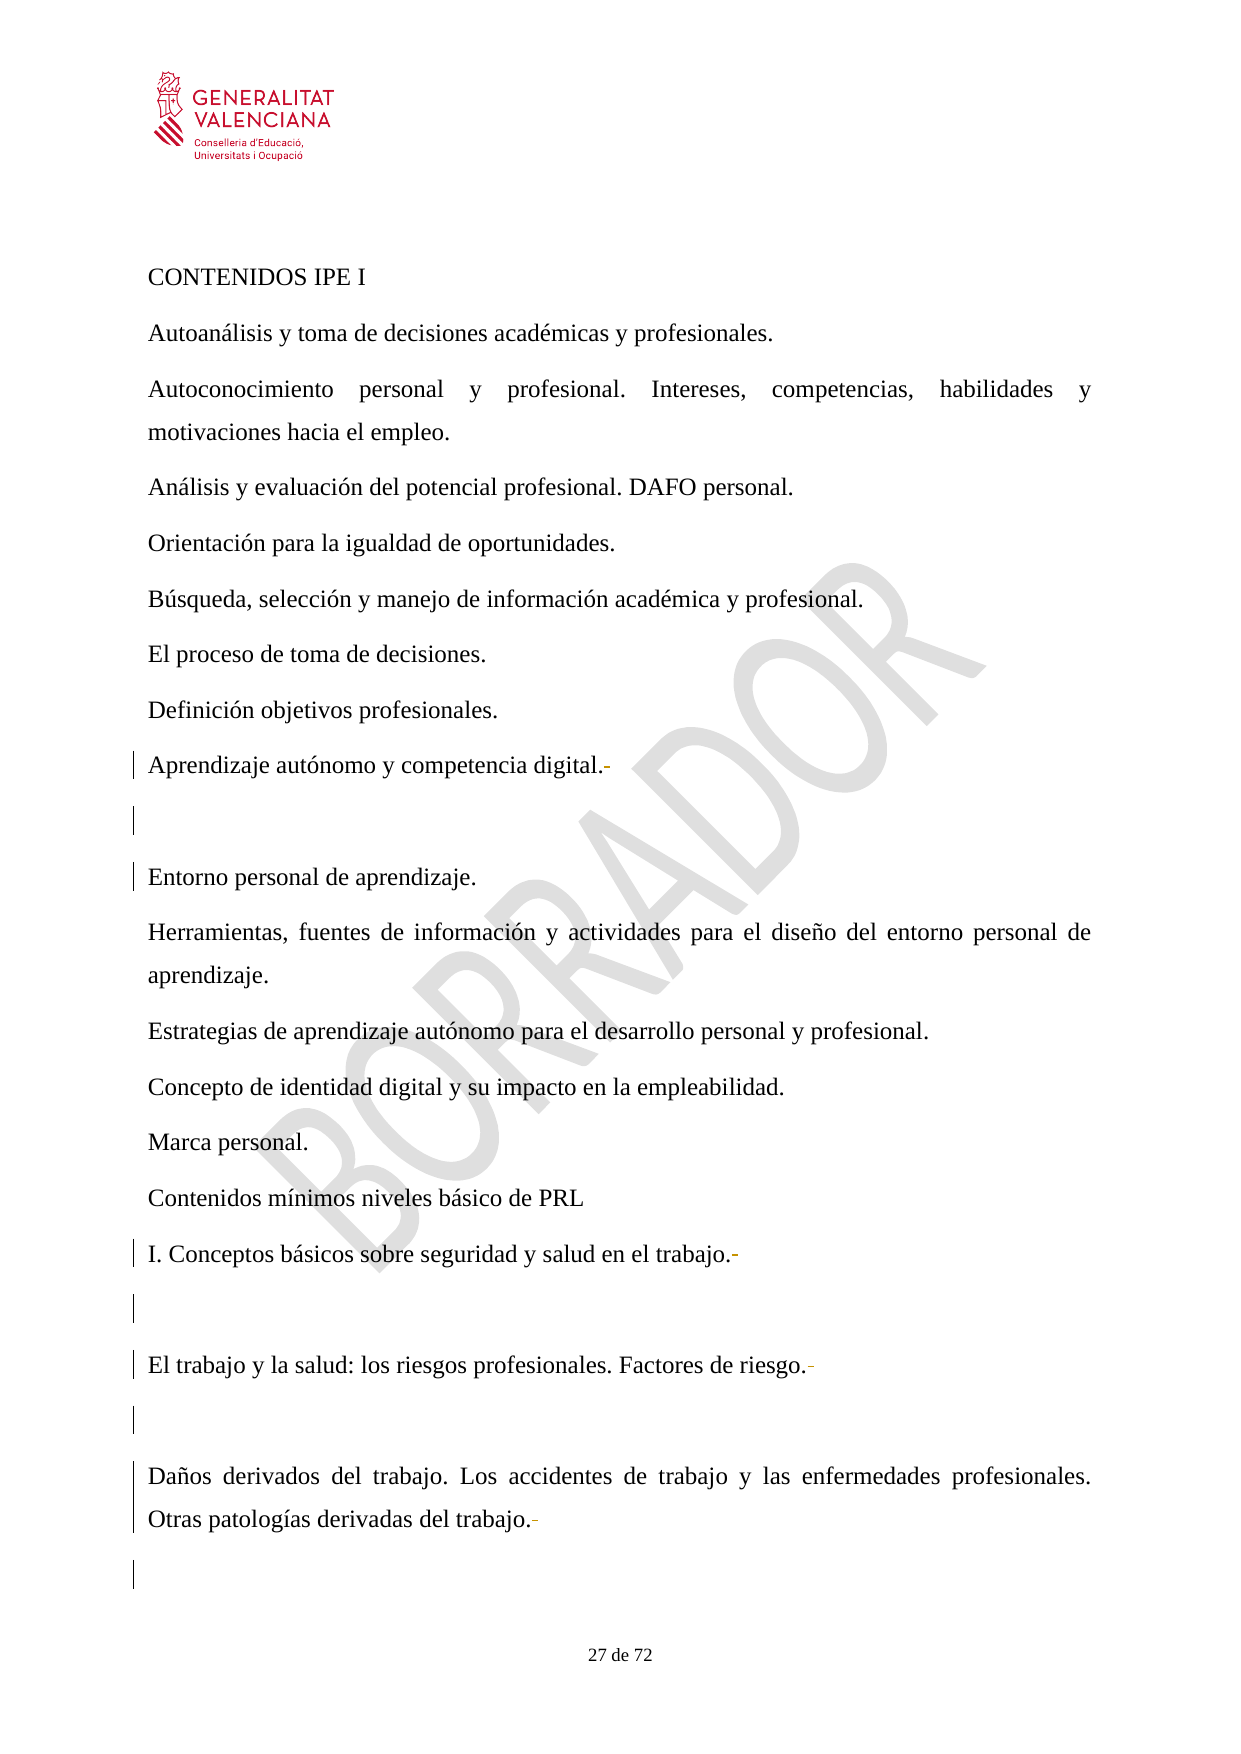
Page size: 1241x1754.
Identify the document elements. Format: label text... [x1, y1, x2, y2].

text Herramientas, fuentes de información y actividades para el diseño del entorno personal de aprendizaje. [148, 917, 1092, 989]
text Búsqueda, selección y manejo de información académica y profesional. [148, 584, 1092, 612]
text I. Conceptos básicos sobre seguridad y salud en el trabajo. [148, 1239, 1092, 1267]
text Autoanálisis y toma de decisiones académicas y profesionales. [148, 318, 1092, 347]
picture [147, 63, 343, 170]
text El trabajo y la salud: los riesgos profesionales. Factores de riesgo. [148, 1350, 1092, 1379]
text Marca personal. [148, 1127, 1092, 1156]
text Estrategias de aprendizaje autónomo para el desarrollo personal y profesional. [148, 1016, 1092, 1045]
text Aprendizaje autónomo y competencia digital. [148, 751, 1092, 779]
text Orientación para la igualdad de oportunidades. [148, 528, 1092, 557]
text El proceso de toma de decisiones. [148, 639, 1092, 668]
text Definición objetivos profesionales. [148, 695, 1092, 724]
text Entorno personal de aprendizaje. [148, 862, 1092, 891]
text Contenidos mínimos niveles básico de PRL [148, 1183, 1092, 1212]
text Daños derivados del trabajo. Los accidentes de trabajo y las enfermedades profesionales. Otras patologías derivadas del trabajo. [148, 1461, 1092, 1533]
text Autoconocimiento personal y profesional. Intereses, competencias, habilidades y motivaciones hacia el empleo. [148, 374, 1092, 446]
text CONTENIDOS IPE I [148, 262, 1092, 291]
text Concepto de identidad digital y su impacto en la empleabilidad. [148, 1072, 1092, 1101]
text Análisis y evaluación del potencial profesional. DAFO personal. [148, 472, 1092, 501]
